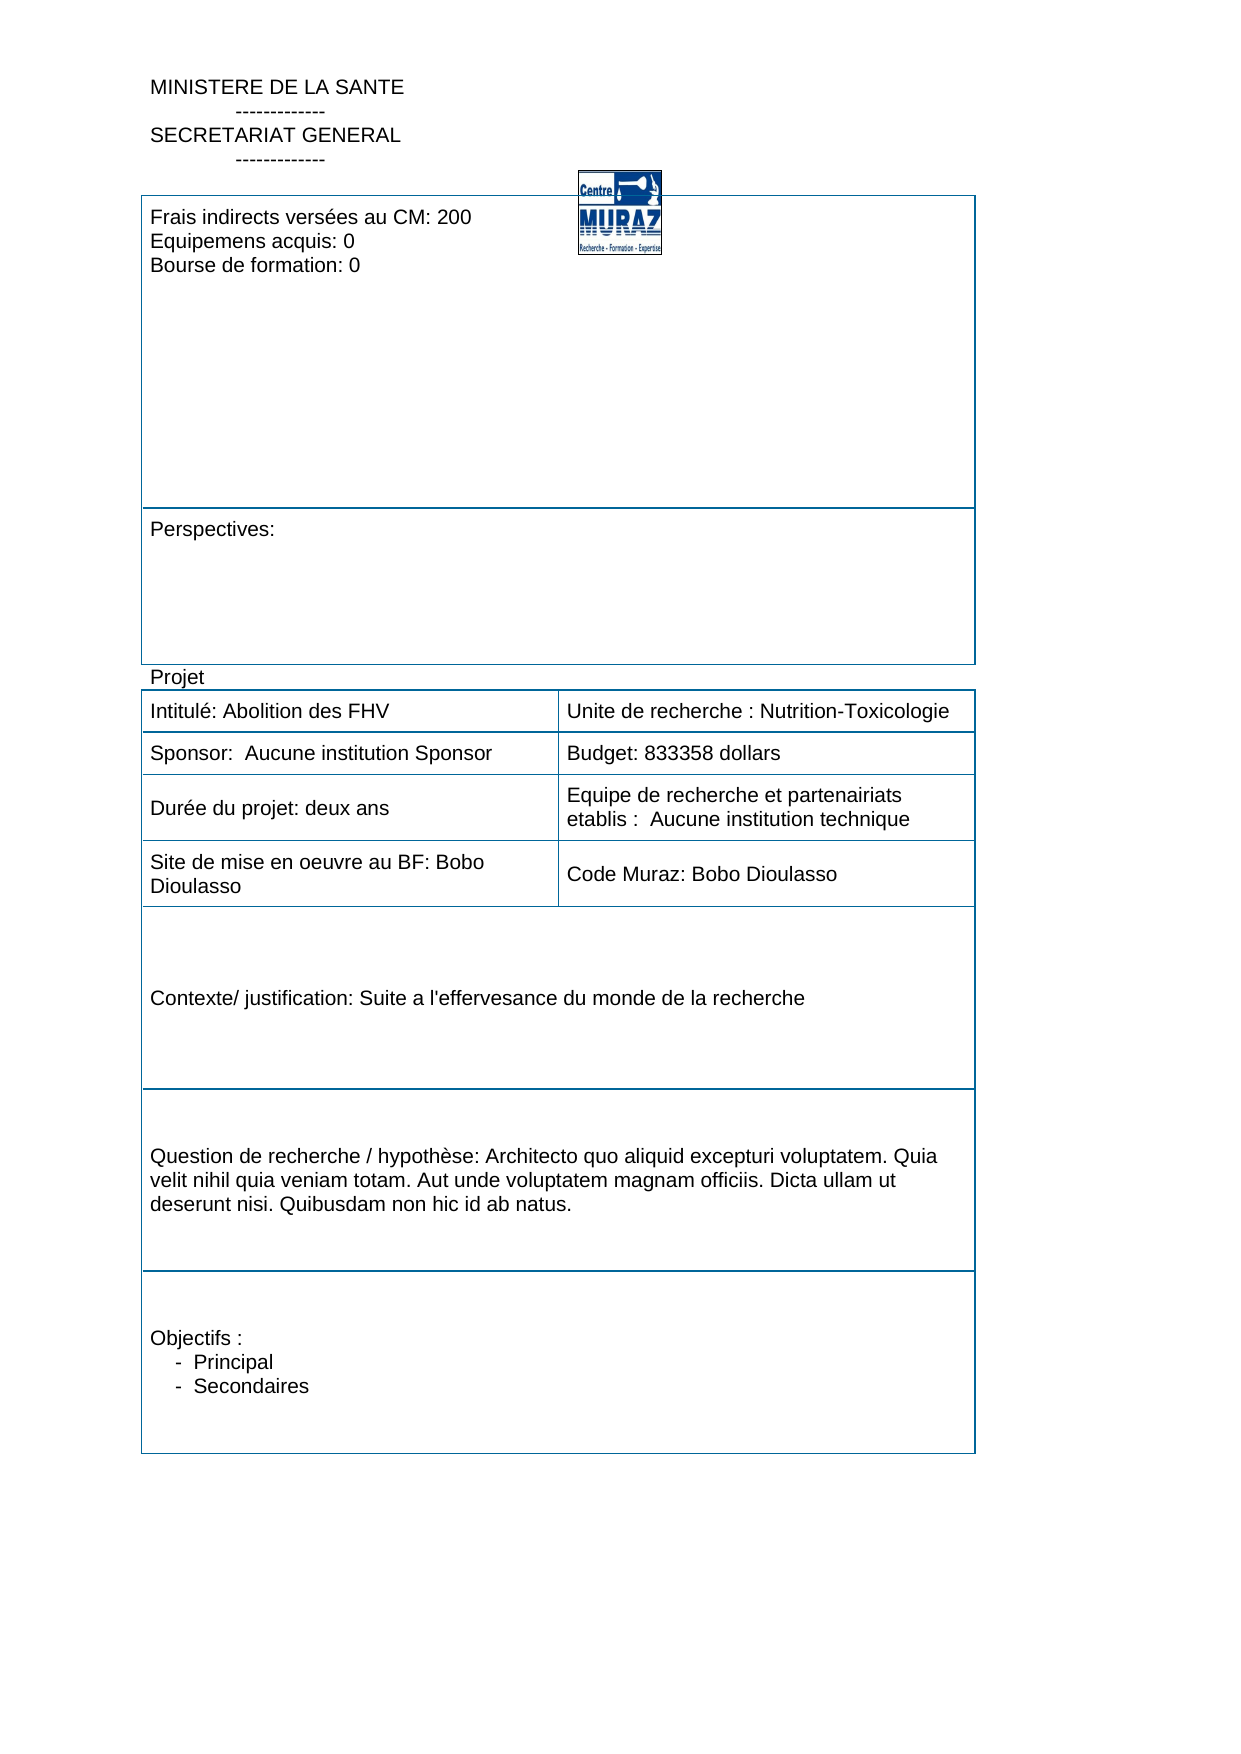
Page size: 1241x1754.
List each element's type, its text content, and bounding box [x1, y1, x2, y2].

text Projet [150, 665, 1090, 689]
table_cell Perspectives: [142, 508, 974, 663]
table_header Unite de recherche : Nutrition-Toxicologie [559, 691, 974, 731]
table_cell Equipe de recherche et partenairiats etablis : Aucune institution technique [559, 775, 974, 839]
table_cell Frais indirects versées au CM: 200 Equipemens acquis: 0 Bourse de formation: 0 [142, 196, 974, 507]
table_cell Question de recherche / hypothèse: Architecto quo aliquid excepturi voluptatem. Quia velit nihil quia veniam totam. Aut unde voluptatem magnam officiis. Dicta ullam ut deserunt nisi. Quibusdam non hic id ab natus. [142, 1089, 974, 1270]
table_cell Durée du projet: deux ans [142, 775, 558, 839]
table_cell Sponsor: Aucune institution Sponsor [142, 732, 558, 773]
table_header Intitulé: Abolition des FHV [142, 691, 558, 731]
picture [579, 171, 661, 194]
table_cell Site de mise en oeuvre au BF: Bobo Dioulasso [142, 841, 558, 906]
table_cell Objectifs : - Principal - Secondaires [142, 1271, 974, 1453]
table_cell Contexte/ justification: Suite a l'effervesance du monde de la recherche [142, 907, 974, 1088]
table_cell Budget: 833358 dollars [559, 733, 974, 773]
table_cell Code Muraz: Bobo Dioulasso [559, 841, 974, 906]
